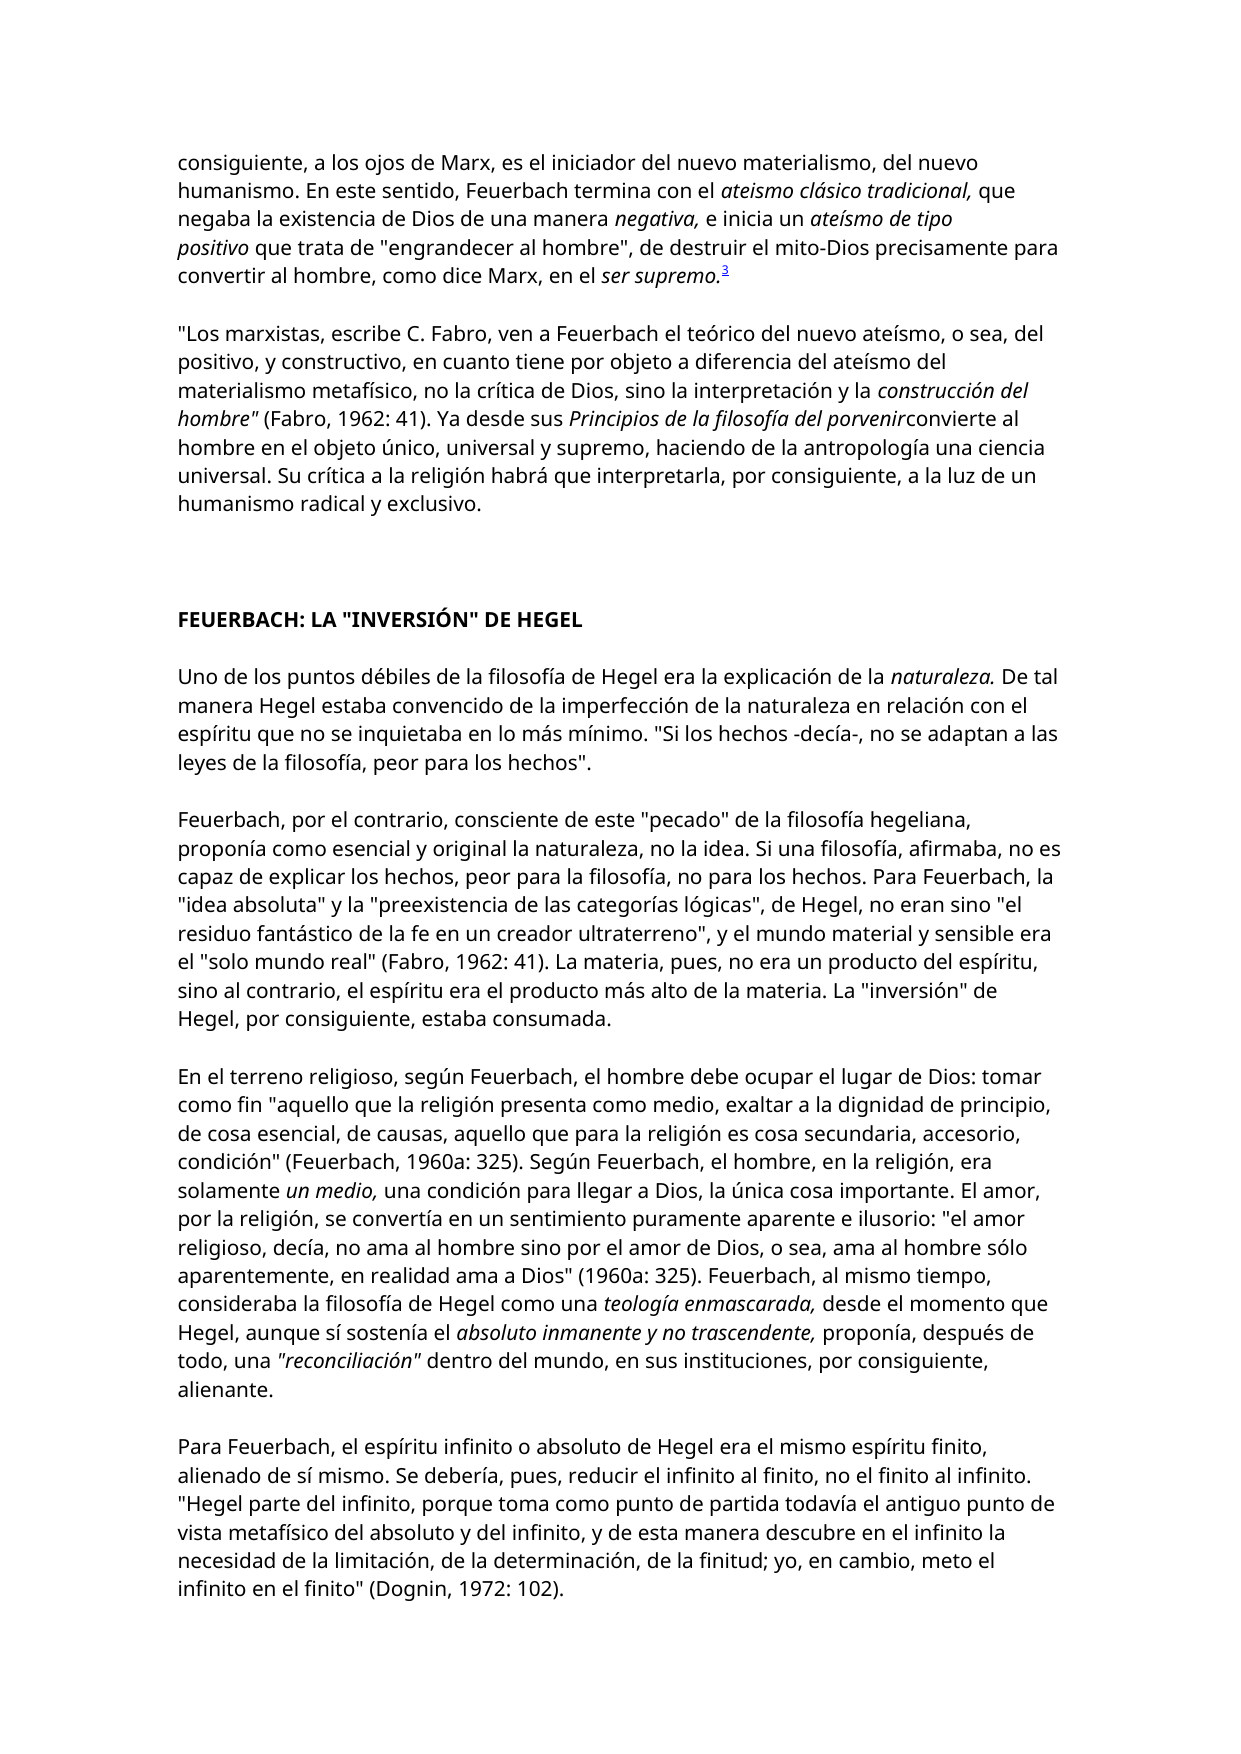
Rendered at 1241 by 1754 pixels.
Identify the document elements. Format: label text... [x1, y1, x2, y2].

text FEUERBACH: LA "INVERSIÓN" DE HEGEL [177, 605, 1063, 633]
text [177, 148, 1063, 290]
text Para Feuerbach, el espíritu infinito o absoluto de Hegel era el mismo espíritu finito, alienado de sí mismo. Se debería, pues, reducir el infinito al finito, no el finito al infinito. "Hegel parte del infinito, porque toma como punto de partida todavía el antiguo punto de vista metafísico del absoluto y del infinito, y de esta manera descubre en el infinito la necesidad de la limitación, de la determinación, de la finitud; yo, en cambio, meto el infinito en el finito" (Dognin, 1972: 102). [177, 1432, 1063, 1603]
text "Los marxistas, escribe C. Fabro, ven a Feuerbach el teórico del nuevo ateísmo, o sea, del positivo, y constructivo, en cuanto tiene por objeto a diferencia del ateísmo del materialismo metafísico, no la crítica de Dios, sino la interpretación y la construcción del hombre" (Fabro, 1962: 41). Ya desde sus Principios de la filosofía del porvenirconvierte al hombre en el objeto único, universal y supremo, haciendo de la antropología una ciencia universal. Su crítica a la religión habrá que interpretarla, por consiguiente, a la luz de un humanismo radical y exclusivo. [177, 319, 1063, 518]
text En el terreno religioso, según Feuerbach, el hombre debe ocupar el lugar de Dios: tomar como fin "aquello que la religión presenta como medio, exaltar a la dignidad de principio, de cosa esencial, de causas, aquello que para la religión es cosa secundaria, accesorio, condición" (Feuerbach, 1960a: 325). Según Feuerbach, el hombre, en la religión, era solamente un medio, una condición para llegar a Dios, la única cosa importante. El amor, por la religión, se convertía en un sentimiento puramente aparente e ilusorio: "el amor religioso, decía, no ama al hombre sino por el amor de Dios, o sea, ama al hombre sólo aparentemente, en realidad ama a Dios" (1960a: 325). Feuerbach, al mismo tiempo, consideraba la filosofía de Hegel como una teología enmascarada, desde el momento que Hegel, aunque sí sostenía el absoluto inmanente y no trascendente, proponía, después de todo, una "reconciliación" dentro del mundo, en sus instituciones, por consiguiente, alienante. [177, 1062, 1063, 1403]
text Uno de los puntos débiles de la filosofía de Hegel era la explicación de la naturaleza. De tal manera Hegel estaba convencido de la imperfección de la naturaleza en relación con el espíritu que no se inquietaba en lo más mínimo. "Si los hechos -decía-, no se adaptan a las leyes de la filosofía, peor para los hechos". [177, 662, 1063, 776]
text Feuerbach, por el contrario, consciente de este "pecado" de la filosofía hegeliana, proponía como esencial y original la naturaleza, no la idea. Si una filosofía, afirmaba, no es capaz de explicar los hechos, peor para la filosofía, no para los hechos. Para Feuerbach, la "idea absoluta" y la "preexistencia de las categorías lógicas", de Hegel, no eran sino "el residuo fantástico de la fe en un creador ultraterreno", y el mundo material y sensible era el "solo mundo real" (Fabro, 1962: 41). La materia, pues, no era un producto del espíritu, sino al contrario, el espíritu era el producto más alto de la materia. La "inversión" de Hegel, por consiguiente, estaba consumada. [177, 805, 1063, 1033]
